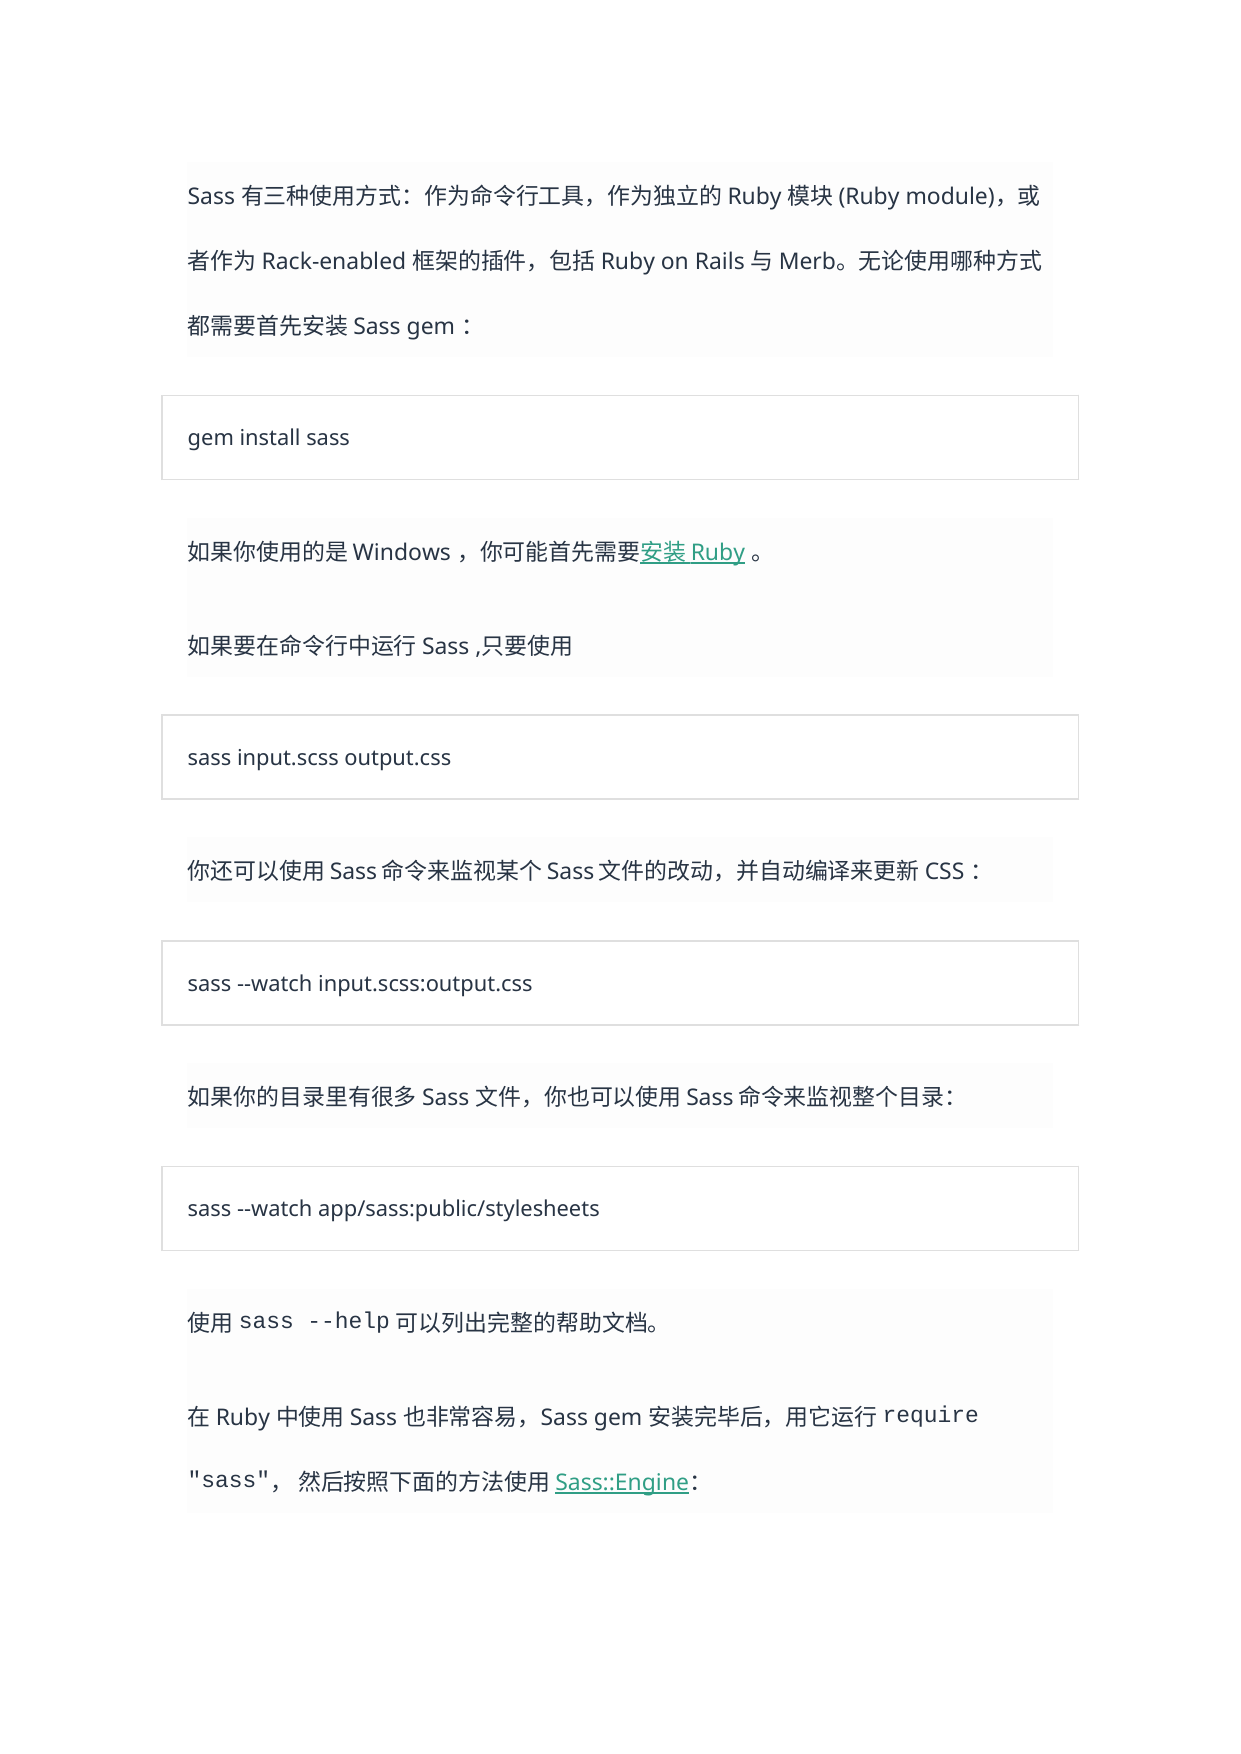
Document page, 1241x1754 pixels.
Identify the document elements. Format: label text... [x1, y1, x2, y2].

text sass input.scss output.css [163, 716, 1078, 798]
text gem install sass [163, 396, 1078, 479]
text 如果你的目录里有很多 Sass 文件，你也可以使用Sass命令来监视整个目录： [187, 1063, 1053, 1128]
text 你还可以使用Sass命令来监视某个Sass文件的改动，并自动编译来更新 CSS ： [187, 837, 1053, 902]
text sass --watch app/sass:public/stylesheets [163, 1167, 1078, 1250]
text 在 Ruby 中使用 Sass 也非常容易，Sass gem 安装完毕后，用它运行 require "sass"， 然后按照下面的方法使用 Sass::Engine： [187, 1383, 1053, 1513]
text 如果你使用的是Windows ，你可能首先需要安装Ruby 。 [187, 518, 1053, 583]
text sass --watch input.scss:output.css [163, 942, 1078, 1024]
text Sass 有三种使用方式：作为命令行工具，作为独立的 Ruby 模块 (Ruby module)，或者作为 Rack-enabled 框架的插件，包括 Ruby on Rails 与 Merb。无论使用哪种方式都需要首先安装 Sass gem ： [187, 162, 1053, 357]
text 如果要在命令行中运行 Sass ,只要使用 [187, 612, 1053, 677]
text 使用 sass --help 可以列出完整的帮助文档。 [187, 1289, 1053, 1354]
